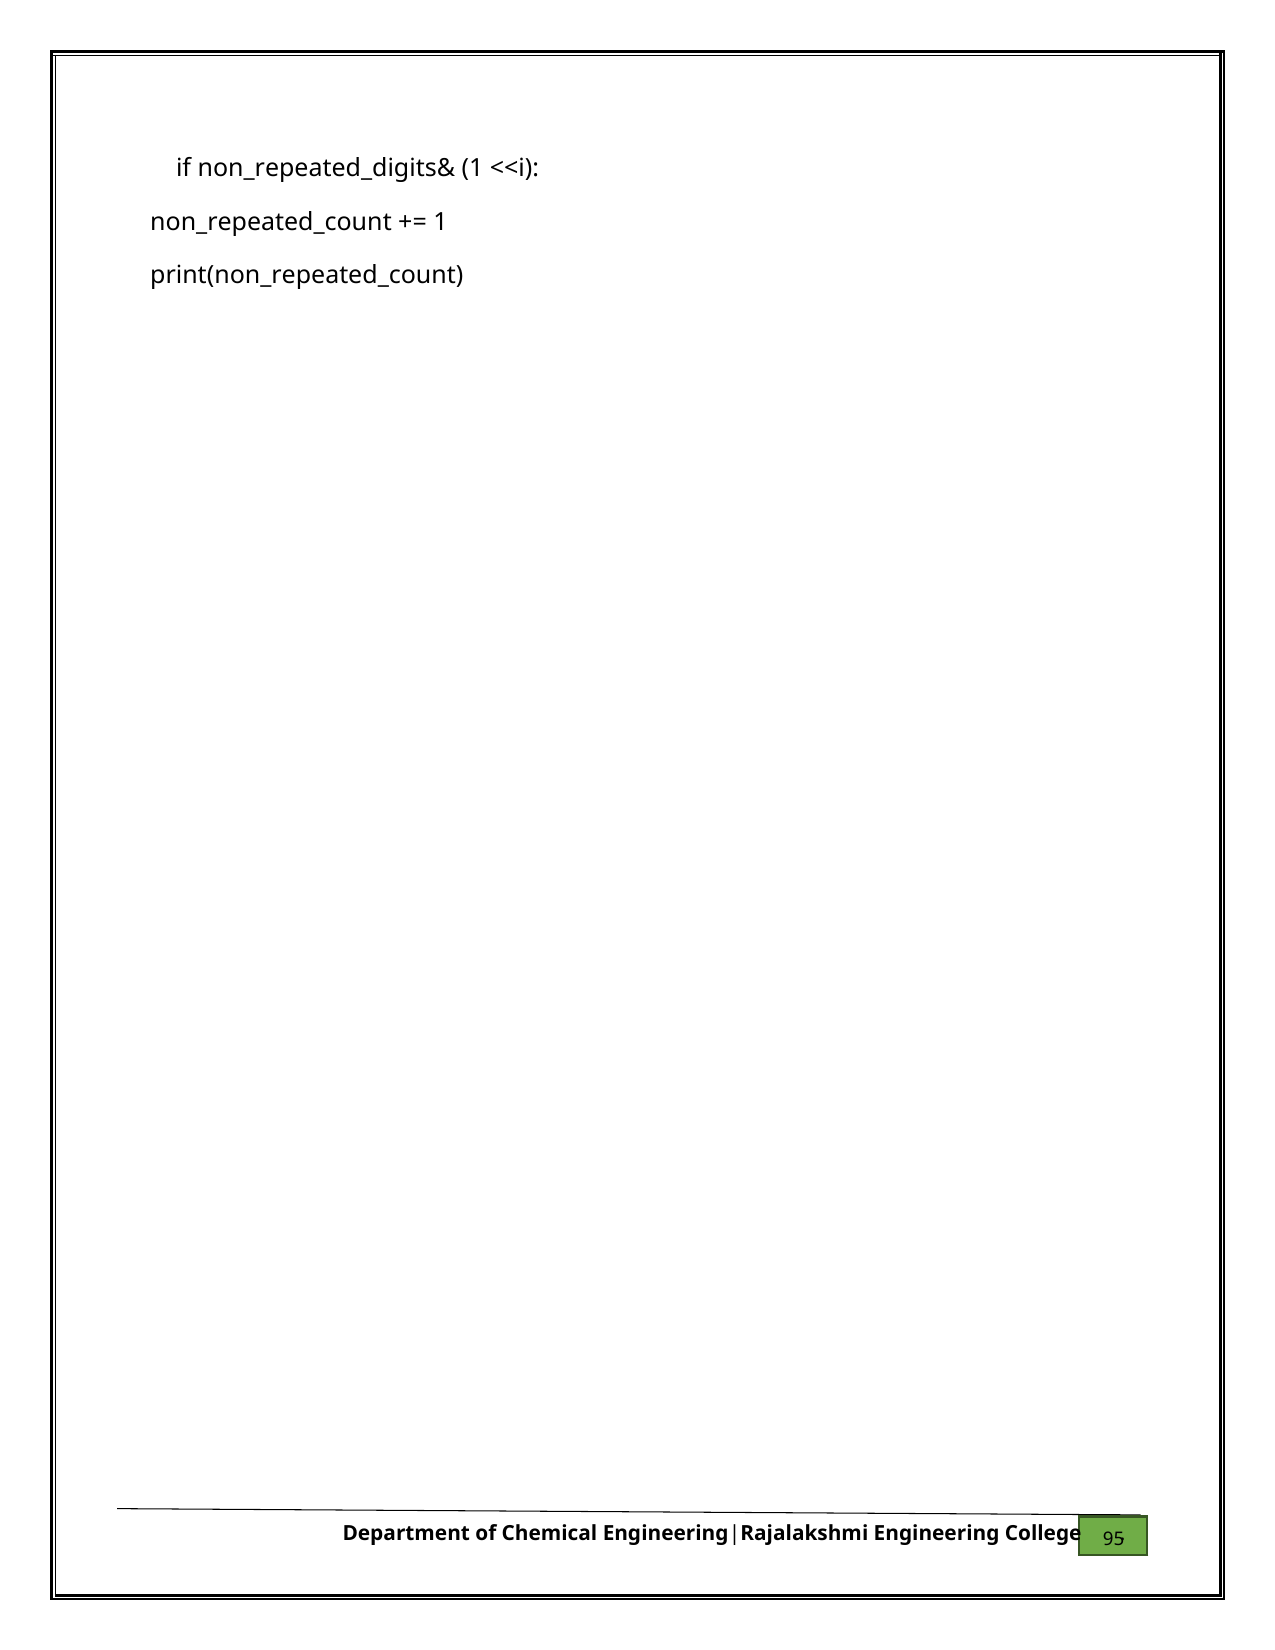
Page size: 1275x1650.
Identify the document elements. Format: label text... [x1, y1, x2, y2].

text if non_repeated_digits& (1 <<i): [150, 150, 1125, 184]
text print(non_repeated_count) [150, 257, 1125, 291]
text non_repeated_count += 1 [150, 203, 1125, 237]
